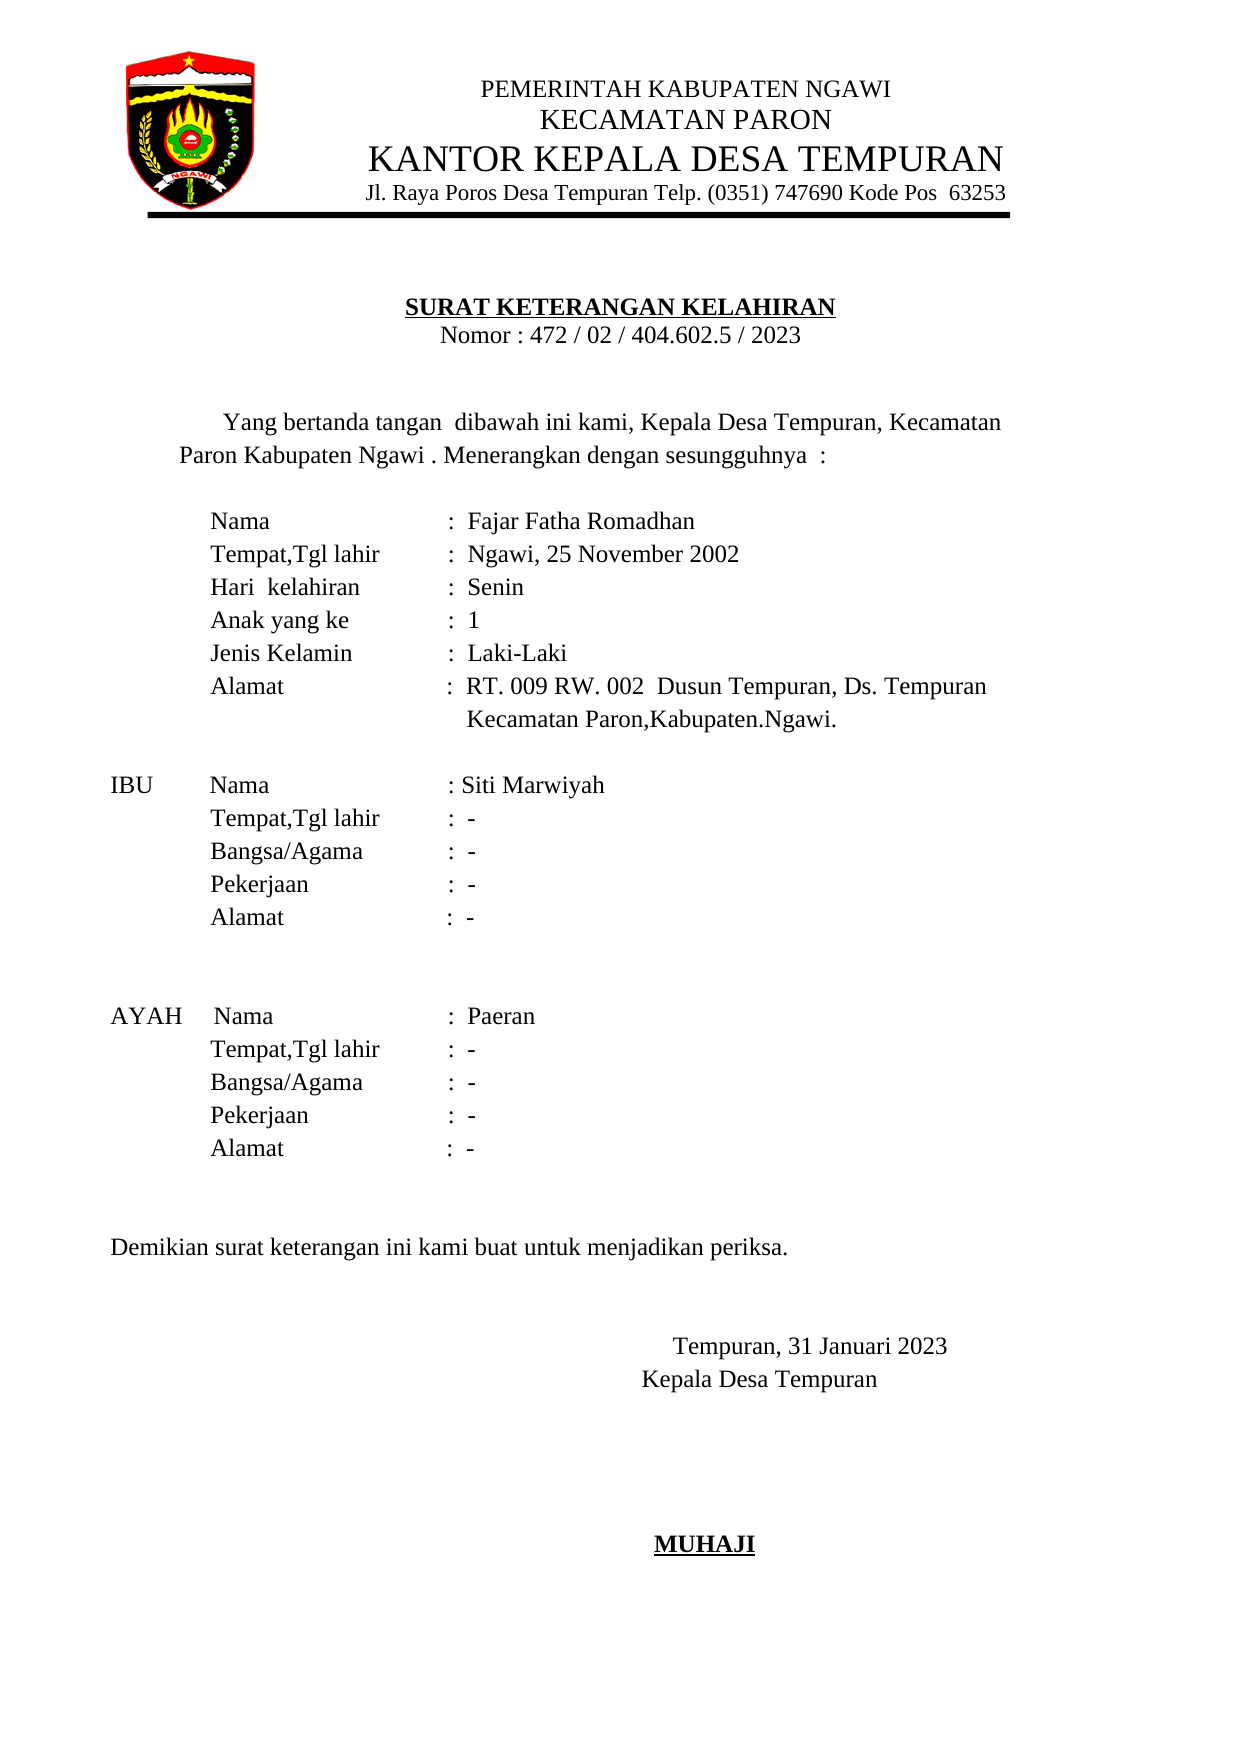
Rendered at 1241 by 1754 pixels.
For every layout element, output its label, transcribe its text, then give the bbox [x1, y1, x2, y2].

text Nomor : 472 / 02 / 404.602.5 / 2023 [148, 321, 1093, 349]
text Alamat : RT. 009 RW. 002 Dusun Tempuran, Ds. Tempuran [110, 671, 1093, 700]
text Alamat : - [110, 902, 1093, 931]
text Pekerjaan : - [110, 1100, 1093, 1129]
text Tempat,Tgl lahir : Ngawi, 25 November 2002 [110, 539, 1093, 568]
text Tempat,Tgl lahir : - [110, 803, 1093, 832]
text Tempuran, 31 Januari 2023 [110, 1331, 1093, 1360]
text Paron Kabupaten Ngawi . Menerangkan dengan sesungguhnya : [110, 440, 1093, 468]
picture [123, 50, 259, 210]
text IBU Nama : Siti Marwiyah [110, 770, 1093, 799]
text Pekerjaan : - [110, 869, 1093, 898]
text Yang bertanda tangan dibawah ini kami, Kepala Desa Tempuran, Kecamatan [91, 407, 1093, 436]
text Bangsa/Agama : - [110, 1067, 1093, 1096]
text Kecamatan Paron,Kabupaten.Ngawi. [110, 704, 1093, 733]
text SURAT KETERANGAN KELAHIRAN [148, 292, 1093, 321]
text Kepala Desa Tempuran [598, 1364, 1093, 1393]
text AYAH Nama : Paeran [110, 1001, 1093, 1030]
text Anak yang ke : 1 [110, 605, 1093, 634]
text Hari kelahiran : Senin [110, 572, 1093, 601]
text Jenis Kelamin : Laki-Laki [110, 638, 1093, 667]
text Alamat : - [110, 1133, 1093, 1162]
text MUHAJI [598, 1529, 1093, 1558]
text Demikian surat keterangan ini kami buat untuk menjadikan periksa. [110, 1232, 1093, 1261]
text Bangsa/Agama : - [110, 836, 1093, 865]
text Tempat,Tgl lahir : - [110, 1034, 1093, 1063]
text Nama : Fajar Fatha Romadhan [110, 506, 1093, 534]
